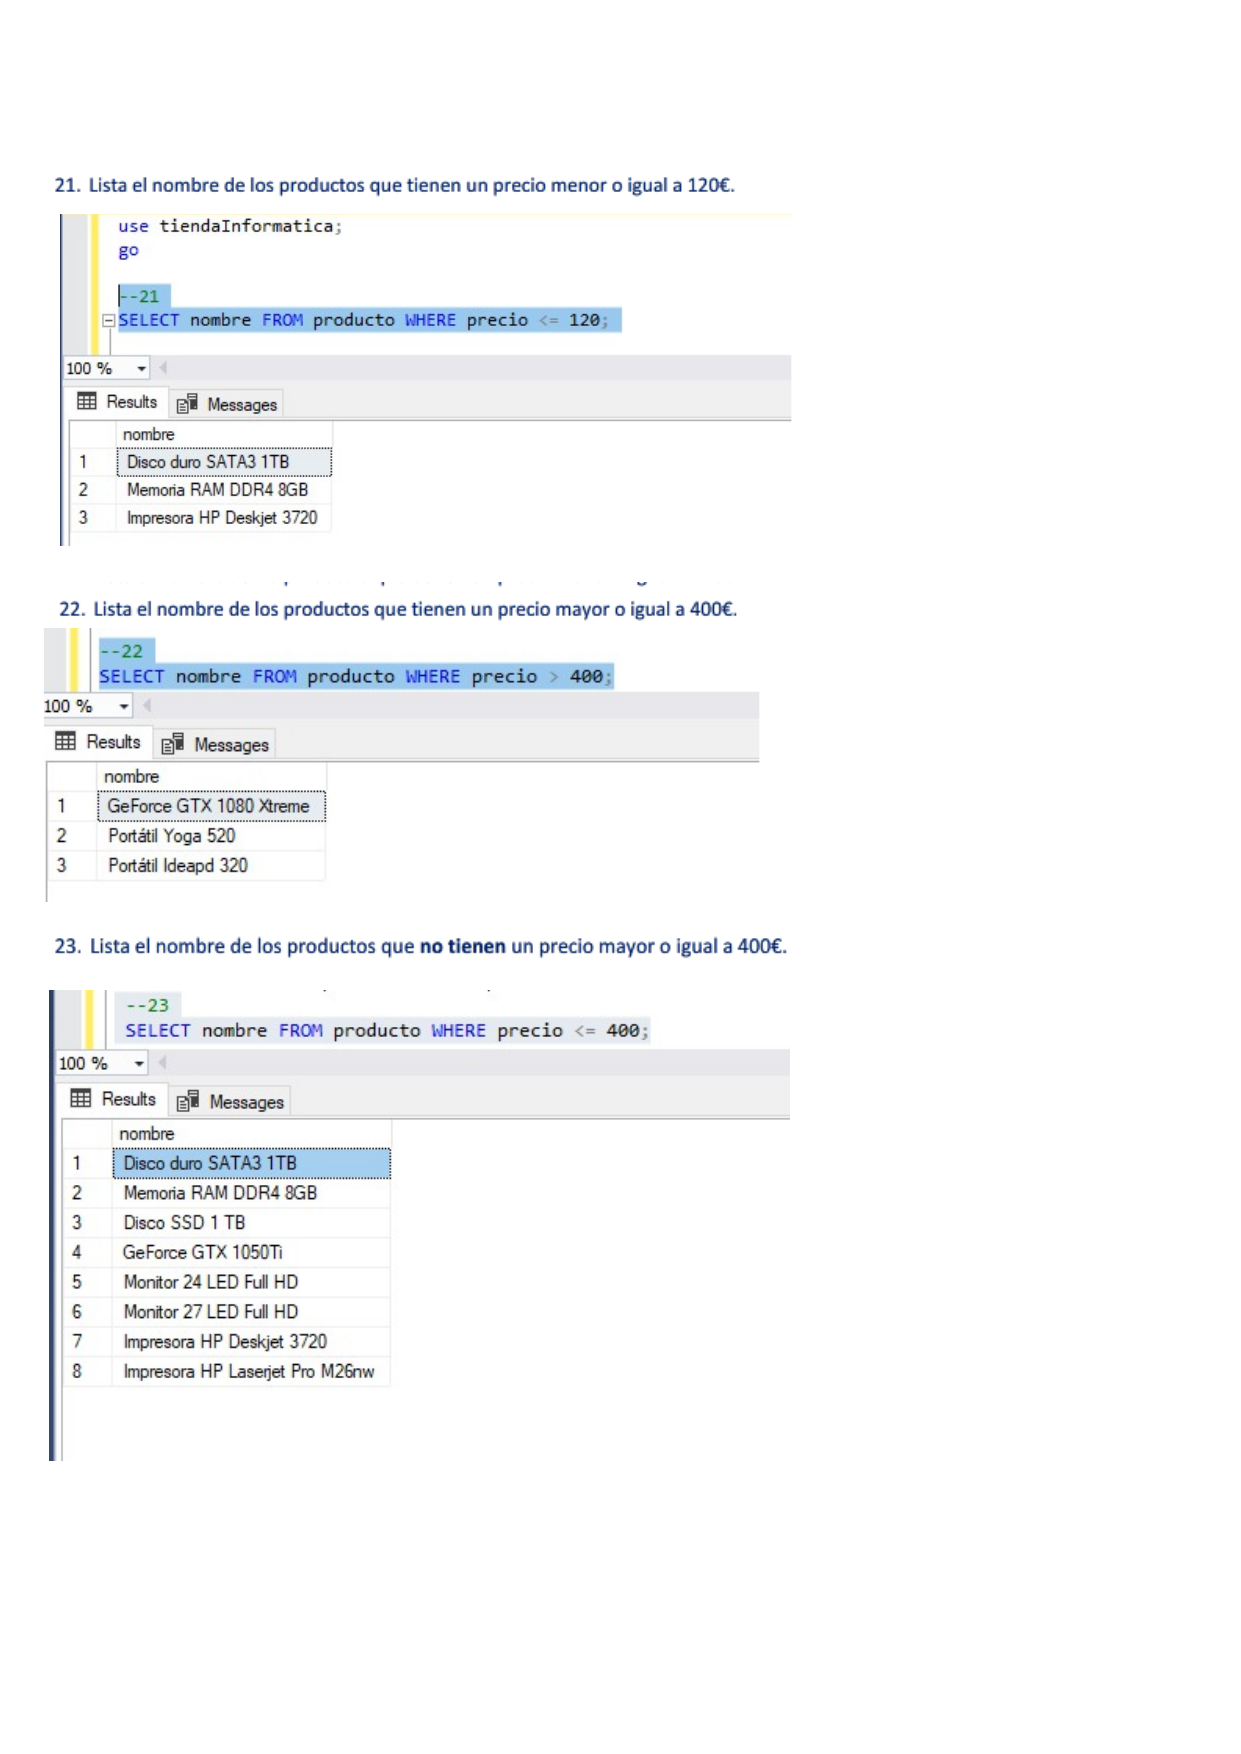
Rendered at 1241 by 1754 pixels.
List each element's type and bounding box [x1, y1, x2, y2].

picture [49, 990, 790, 1461]
picture [40, 929, 799, 963]
picture [40, 582, 846, 902]
picture [60, 214, 792, 546]
picture [40, 168, 763, 200]
